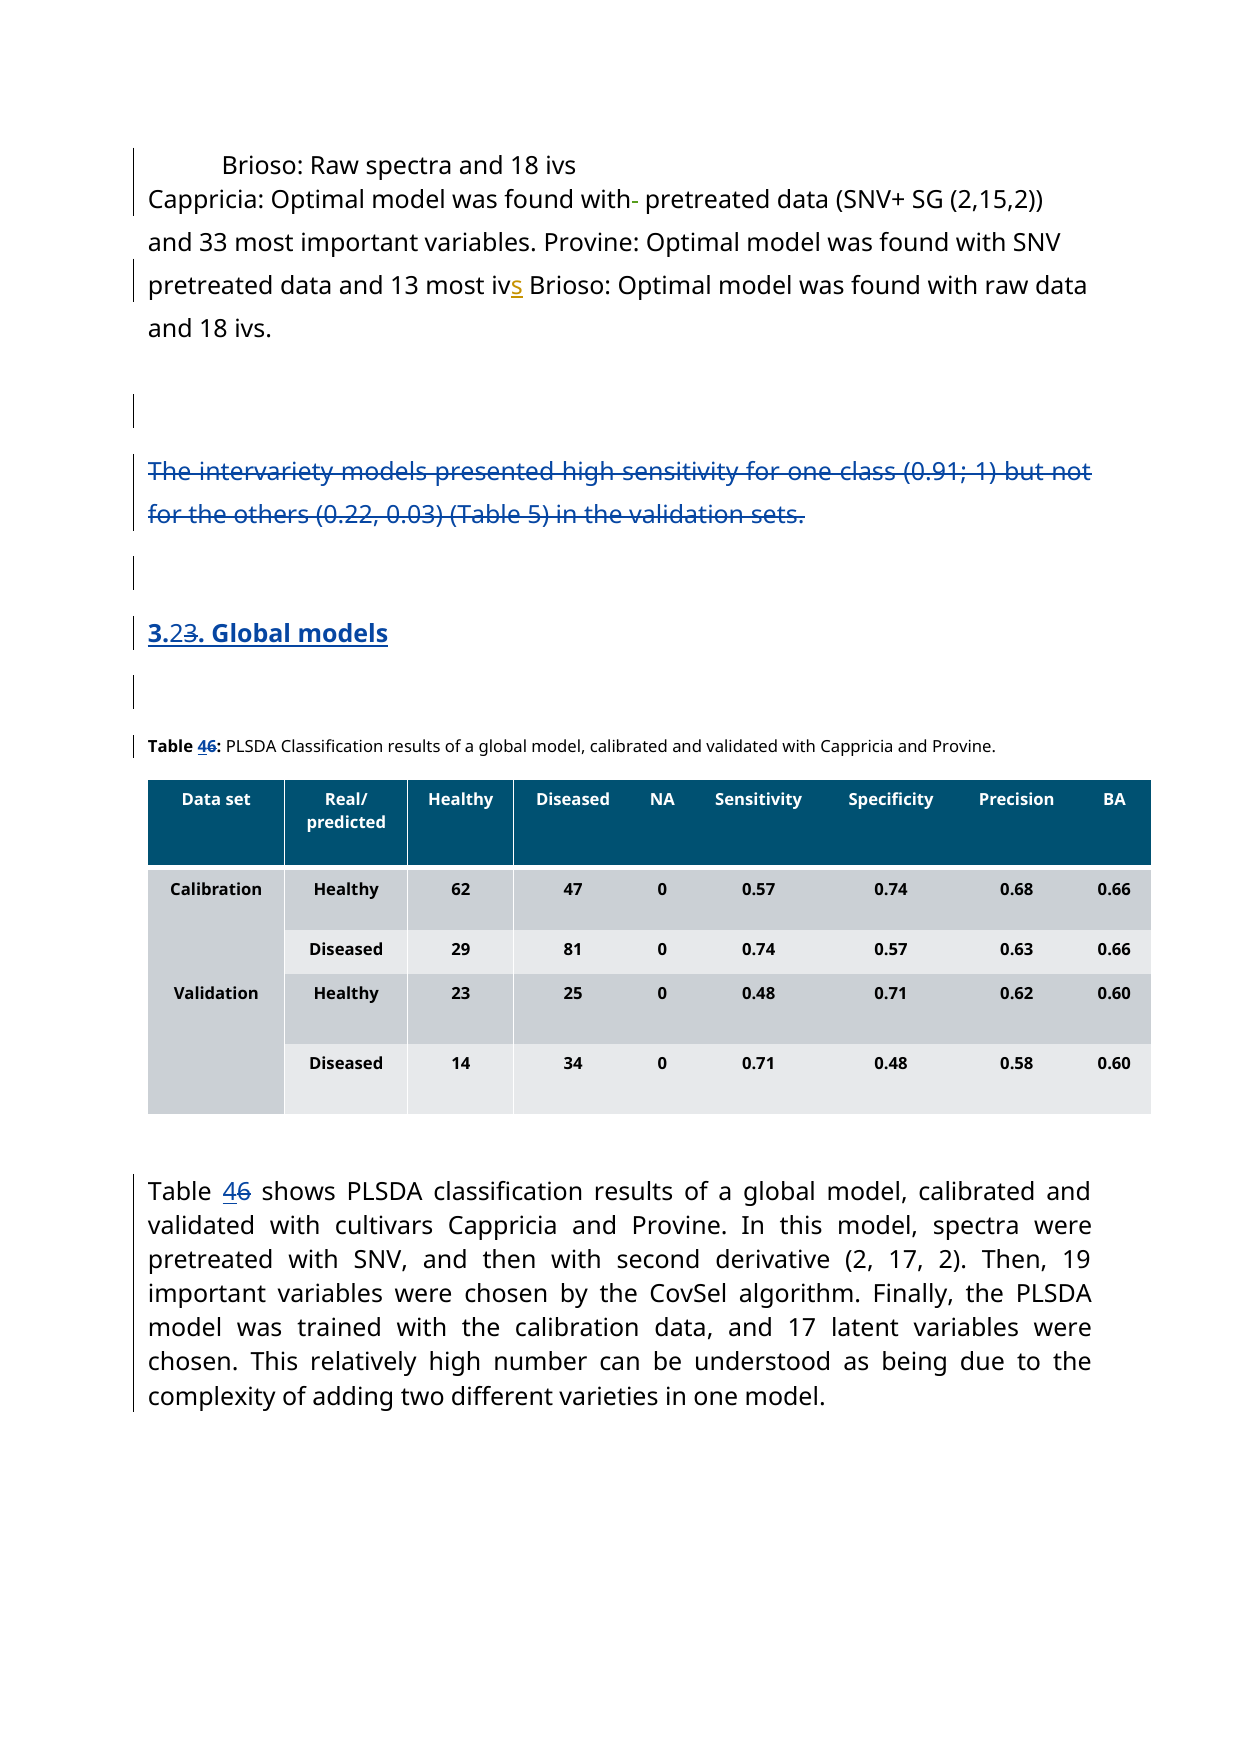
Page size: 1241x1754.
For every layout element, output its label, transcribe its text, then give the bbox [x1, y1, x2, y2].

table_cell 0.48 [692, 974, 825, 1044]
table_cell 0 [632, 930, 692, 974]
table_cell 0.71 [825, 974, 956, 1044]
table_cell Calibration [148, 870, 284, 974]
table_header Real/ predicted [285, 780, 407, 865]
table_cell 0.66 [1077, 930, 1151, 974]
table_cell 0.63 [956, 930, 1077, 974]
table_cell 29 [408, 930, 513, 974]
table_cell 0.60 [1077, 1044, 1151, 1114]
table_header NA [632, 780, 692, 865]
table_cell 14 [408, 1044, 513, 1114]
table_cell 0.58 [956, 1044, 1077, 1114]
table_cell 0 [632, 1044, 692, 1114]
table_cell 0.60 [1077, 974, 1151, 1044]
table_cell 0 [632, 974, 692, 1044]
text 3.. Global models [148, 616, 1093, 650]
table_cell 23 [408, 974, 513, 1044]
text Brioso: Raw spectra and 18 ivs [148, 148, 1093, 182]
table_cell Diseased [285, 930, 407, 974]
table_cell Healthy [285, 870, 407, 930]
text Table : PLSDA Classification results of a global model, calibrated and validated with Cappricia and Provine. [148, 735, 1093, 758]
table_header Specificity [825, 780, 956, 865]
table_cell 0 [632, 870, 692, 930]
table_header Sensitivity [692, 780, 825, 865]
text Cappricia: Optimal model was found with pretreated data (SNV+ SG (2,15,2)) and 33 most important variables. Provine: Optimal model was found with SNV pretreated data and 13 most iv Brioso: Optimal model was found with raw data and 18 ivs. [148, 182, 1093, 344]
table_cell 0.62 [956, 974, 1077, 1044]
table_cell 0.68 [956, 870, 1077, 930]
table_cell Validation [148, 974, 284, 1114]
table_cell 0.57 [825, 930, 956, 974]
table_cell 47 [514, 870, 632, 930]
table_cell 0.74 [825, 870, 956, 930]
table_cell 0.74 [692, 930, 825, 974]
table_header Precision [956, 780, 1077, 865]
table_cell 25 [514, 974, 632, 1044]
table_cell 0.66 [1077, 870, 1151, 930]
table_header BA [1077, 780, 1151, 865]
table_cell 0.48 [825, 1044, 956, 1114]
table_header Data set [148, 780, 284, 865]
table_cell Healthy [285, 974, 407, 1044]
table_cell 81 [514, 930, 632, 974]
table_cell 0.71 [692, 1044, 825, 1114]
text Table shows PLSDA classification results of a global model, calibrated and validated with cultivars Cappricia and Provine. In this model, spectra were pretreated with SNV, and then with second derivative (2, 17, 2). Then, 19 important variables were chosen by the CovSel algorithm. Finally, the PLSDA model was trained with the calibration data, and 17 latent variables were chosen. This relatively high number can be understood as being due to the complexity of adding two different varieties in one model. [148, 1174, 1093, 1412]
table_header Healthy [408, 780, 513, 865]
table_cell Diseased [285, 1044, 407, 1114]
table_cell 62 [408, 870, 513, 930]
table_cell 0.57 [692, 870, 825, 930]
table_cell 34 [514, 1044, 632, 1114]
table_header Diseased [514, 780, 632, 865]
